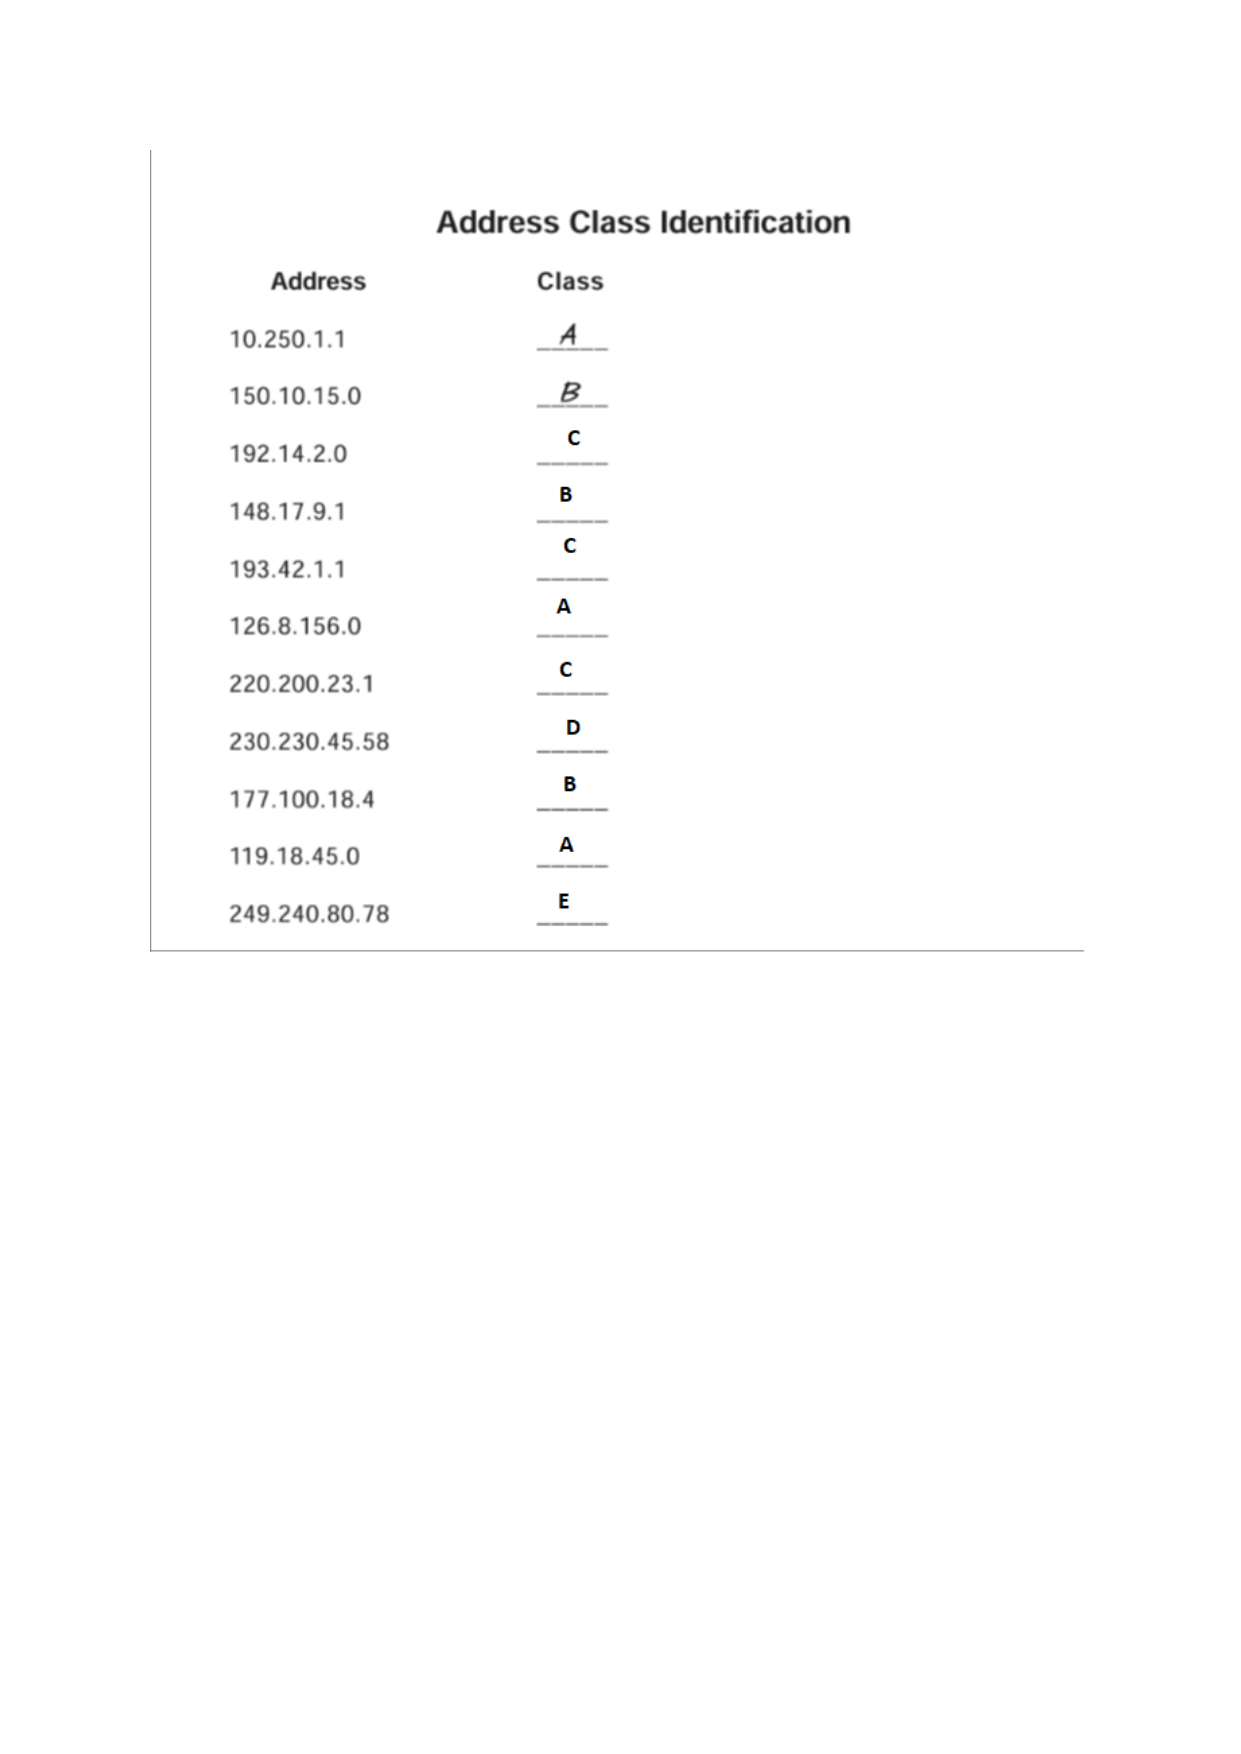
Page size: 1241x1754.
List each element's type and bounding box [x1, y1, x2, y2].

picture [150, 150, 1091, 953]
